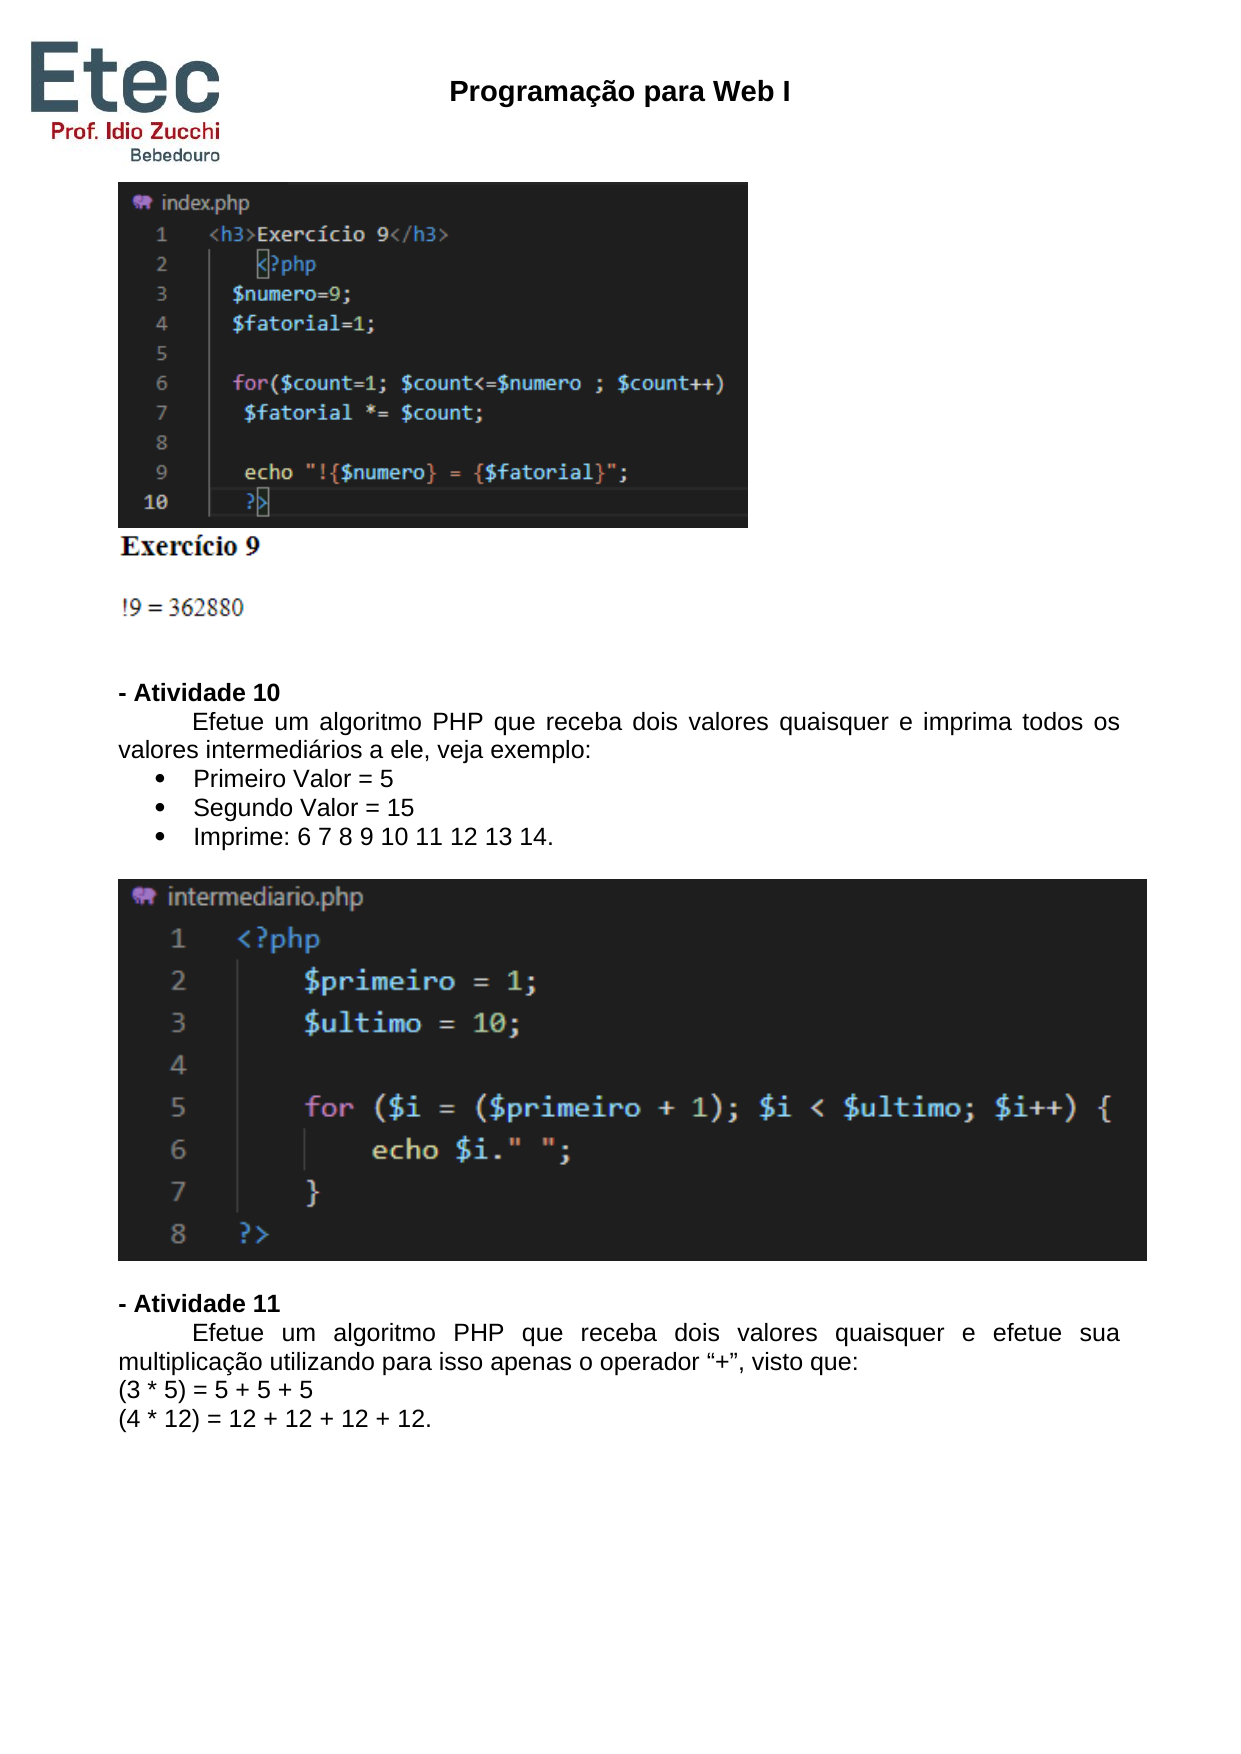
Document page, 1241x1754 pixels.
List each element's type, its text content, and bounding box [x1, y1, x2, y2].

text (4 * 12) = 12 + 12 + 12 + 12. [118, 1404, 1122, 1433]
picture [118, 879, 1147, 1261]
list Segundo Valor = 15 [156, 793, 1122, 822]
list Primeiro Valor = 5 [156, 764, 1122, 793]
picture [23, 37, 241, 167]
text - Atividade 11 [118, 1289, 1122, 1318]
list Imprime: 6 7 8 9 10 11 12 13 14. [156, 822, 1122, 851]
picture [118, 182, 748, 621]
text Efetue um algoritmo PHP que receba dois valores quaisquer e efetue sua multiplicação utilizando para isso apenas o operador “+”, visto que: [118, 1318, 1122, 1376]
text (3 * 5) = 5 + 5 + 5 [118, 1376, 1122, 1404]
text Efetue um algoritmo PHP que receba dois valores quaisquer e imprima todos os valores intermediários a ele, veja exemplo: [118, 706, 1122, 764]
text - Atividade 10 [118, 678, 1122, 706]
